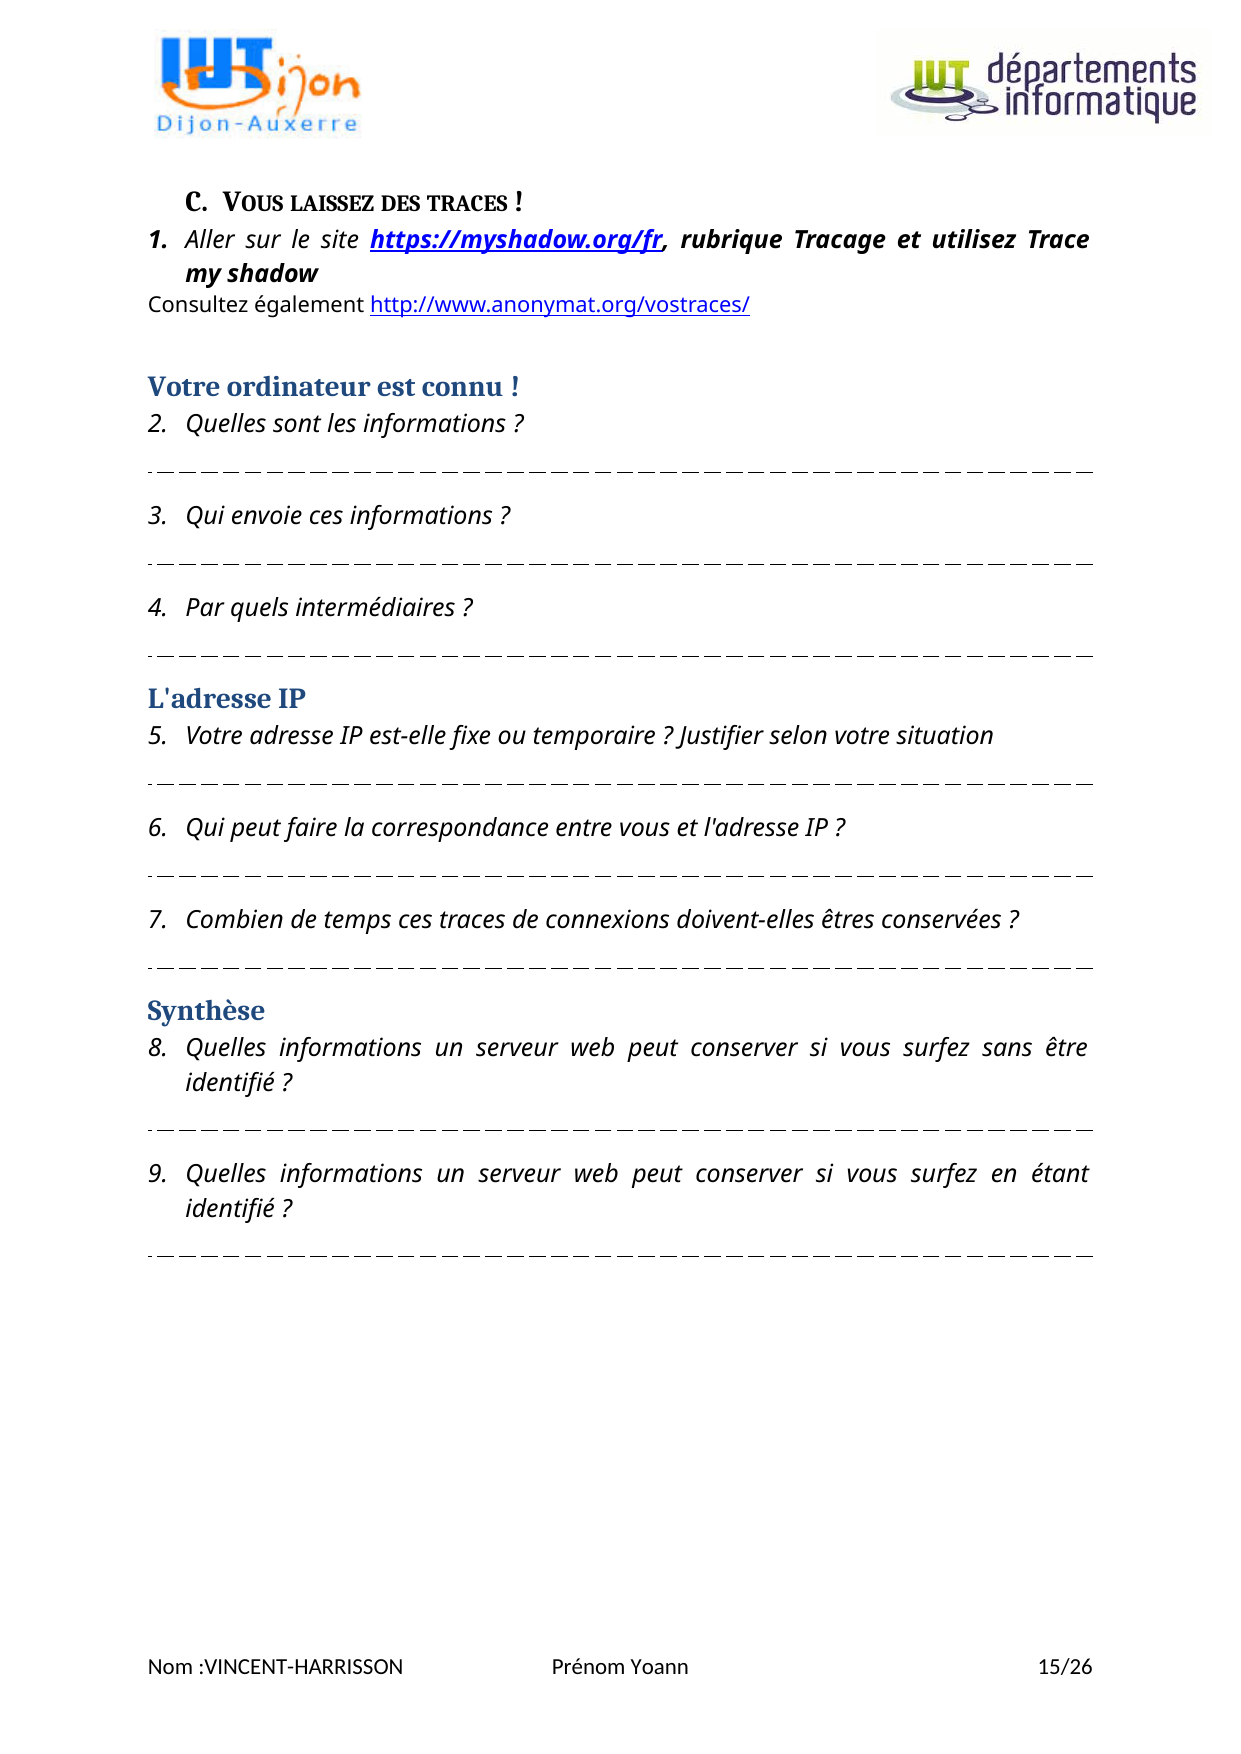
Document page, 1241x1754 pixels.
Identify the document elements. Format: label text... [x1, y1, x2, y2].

subtitle Vous laissez des traces ! [185, 185, 1093, 219]
subtitle L'adresse IP [148, 682, 1093, 715]
text Par quels intermédiaires ? [148, 590, 1093, 624]
text Quelles informations un serveur web peut conserver si vous surfez en étant identifié ? [148, 1156, 1093, 1224]
text Consultez également http://www.anonymat.org/vostraces/ [148, 289, 1093, 319]
text Quelles informations un serveur web peut conserver si vous surfez sans être identifié ? [148, 1030, 1093, 1098]
text Votre adresse IP est-elle fixe ou temporaire ? Justifier selon votre situation [148, 718, 1093, 752]
picture [875, 29, 1213, 135]
text Qui envoie ces informations ? [148, 498, 1093, 532]
list Aller sur le site https://myshadow.org/fr, rubrique Tracage et utilisez Trace my shadow [148, 221, 1093, 289]
subtitle Synthèse [148, 994, 1093, 1027]
subtitle Votre ordinateur est connu ! [148, 370, 1093, 403]
text Qui peut faire la correspondance entre vous et l'adresse IP ? [148, 810, 1093, 844]
text Quelles sont les informations ? [148, 406, 1093, 440]
picture [118, 29, 374, 172]
text Combien de temps ces traces de connexions doivent-elles êtres conservées ? [148, 902, 1093, 936]
